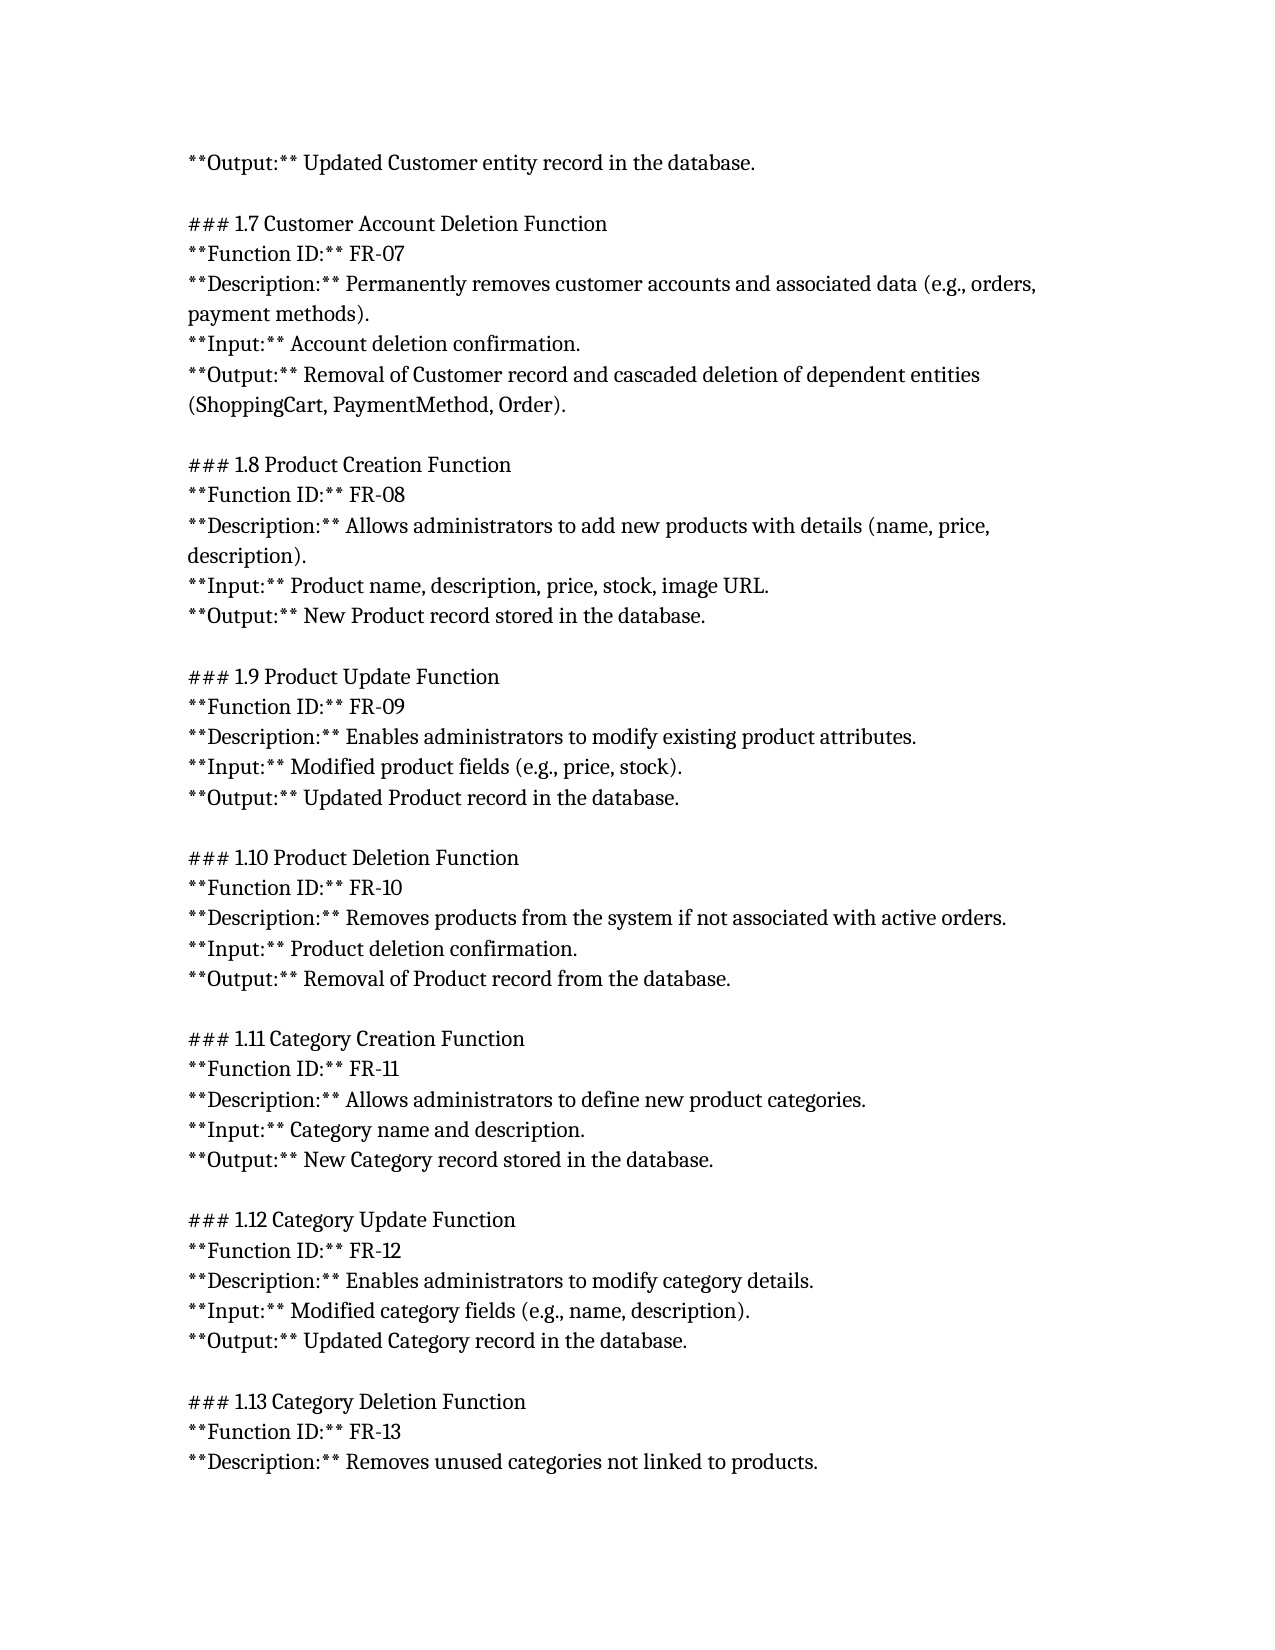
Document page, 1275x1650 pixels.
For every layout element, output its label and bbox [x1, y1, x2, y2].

text [187, 150, 1087, 1475]
